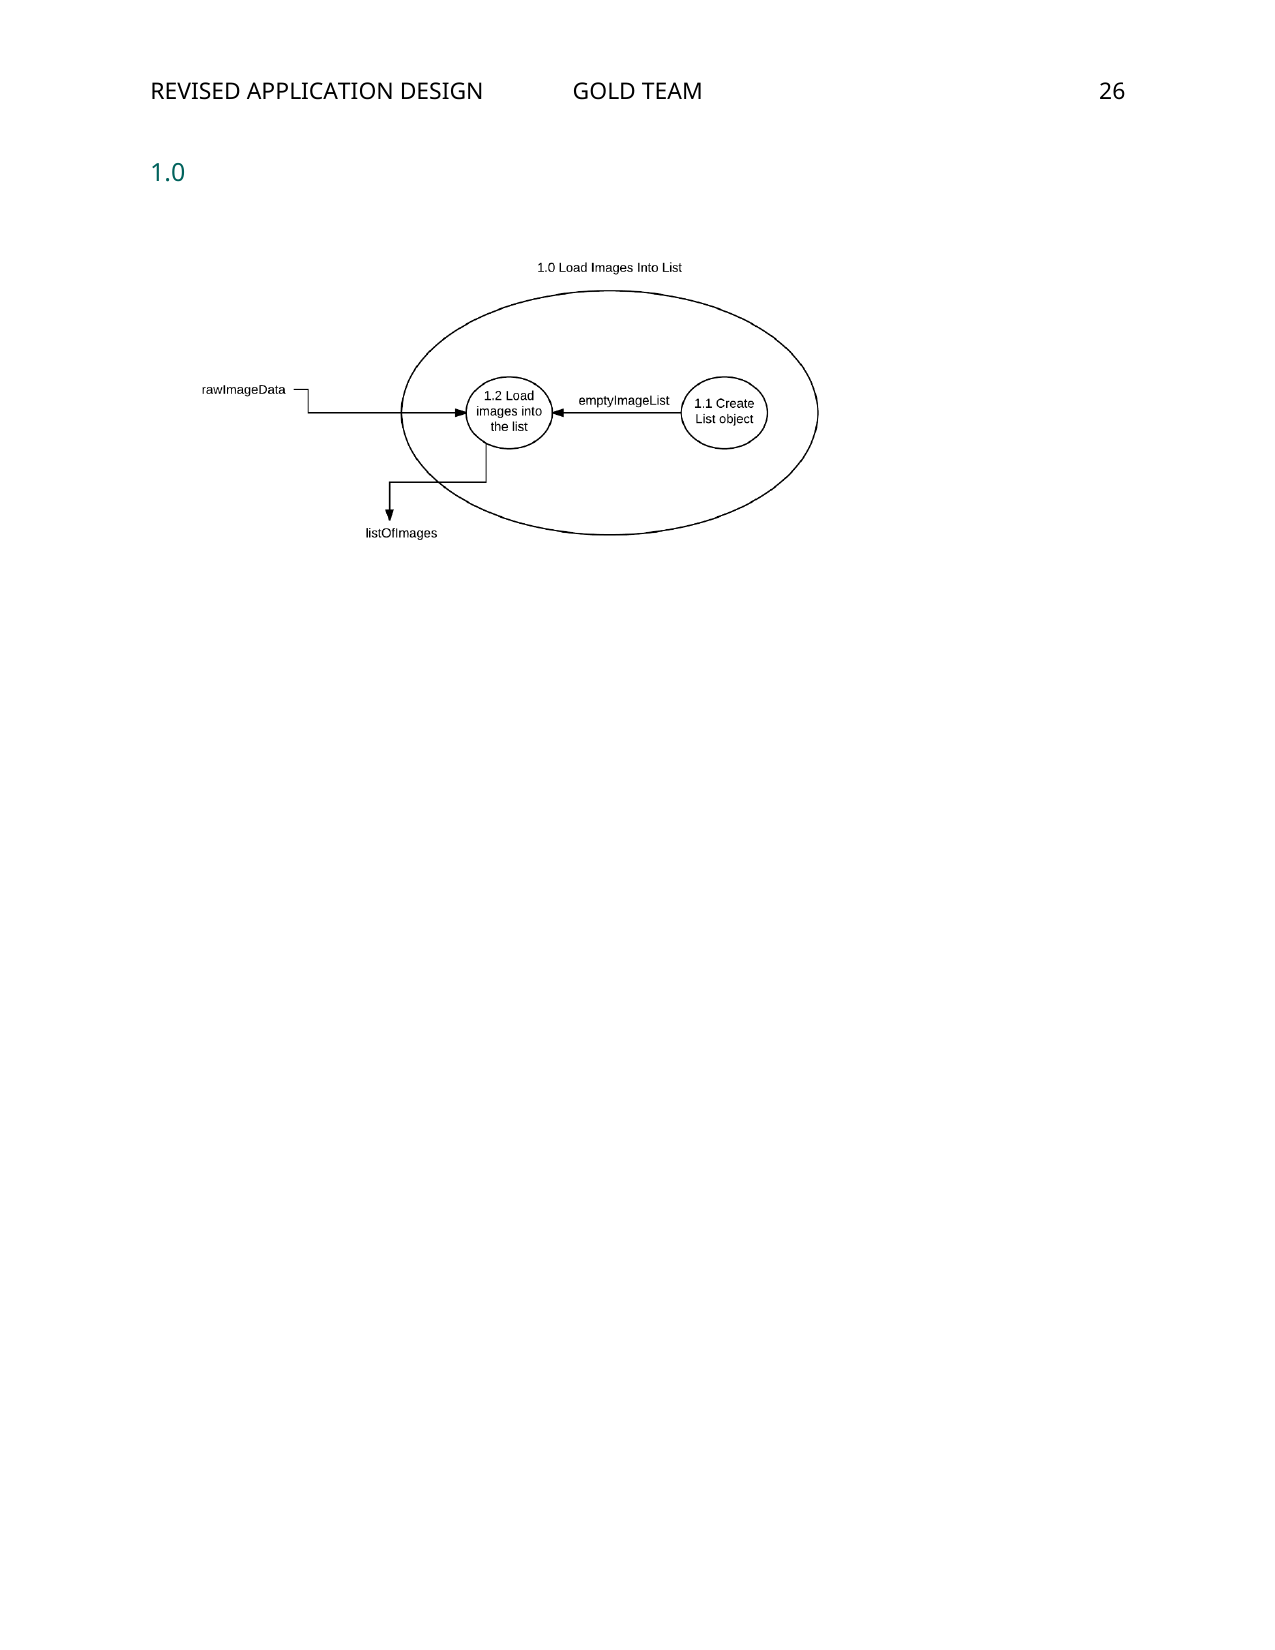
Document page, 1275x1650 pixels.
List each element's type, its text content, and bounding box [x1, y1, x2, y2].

subtitle 1.0 [150, 154, 1125, 188]
picture [150, 191, 1125, 1453]
